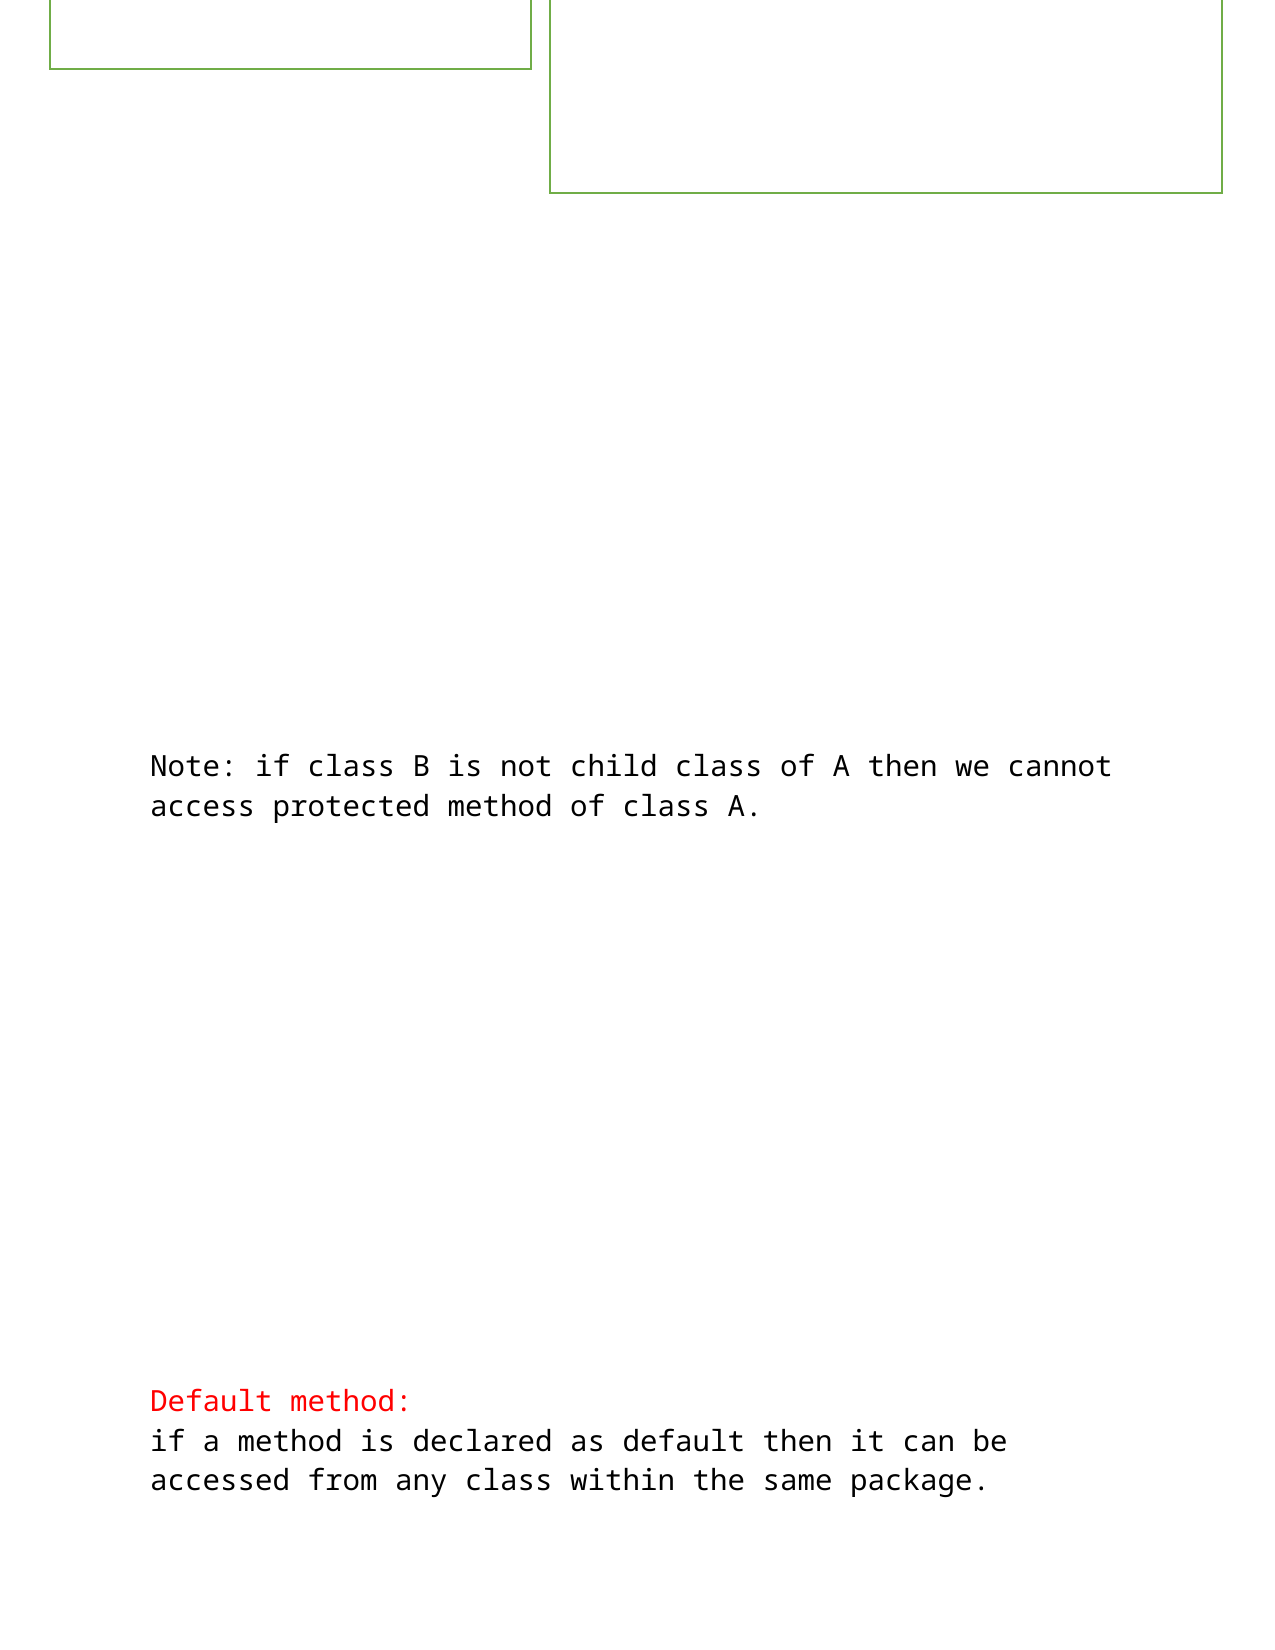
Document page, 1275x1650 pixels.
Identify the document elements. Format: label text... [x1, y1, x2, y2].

text if a method is declared as default then it can be accessed from any class within the same package. [150, 1420, 1125, 1499]
text Default method: [150, 1380, 1125, 1420]
text Note: if class B is not child class of A then we cannot access protected method of class A. [150, 745, 1125, 825]
